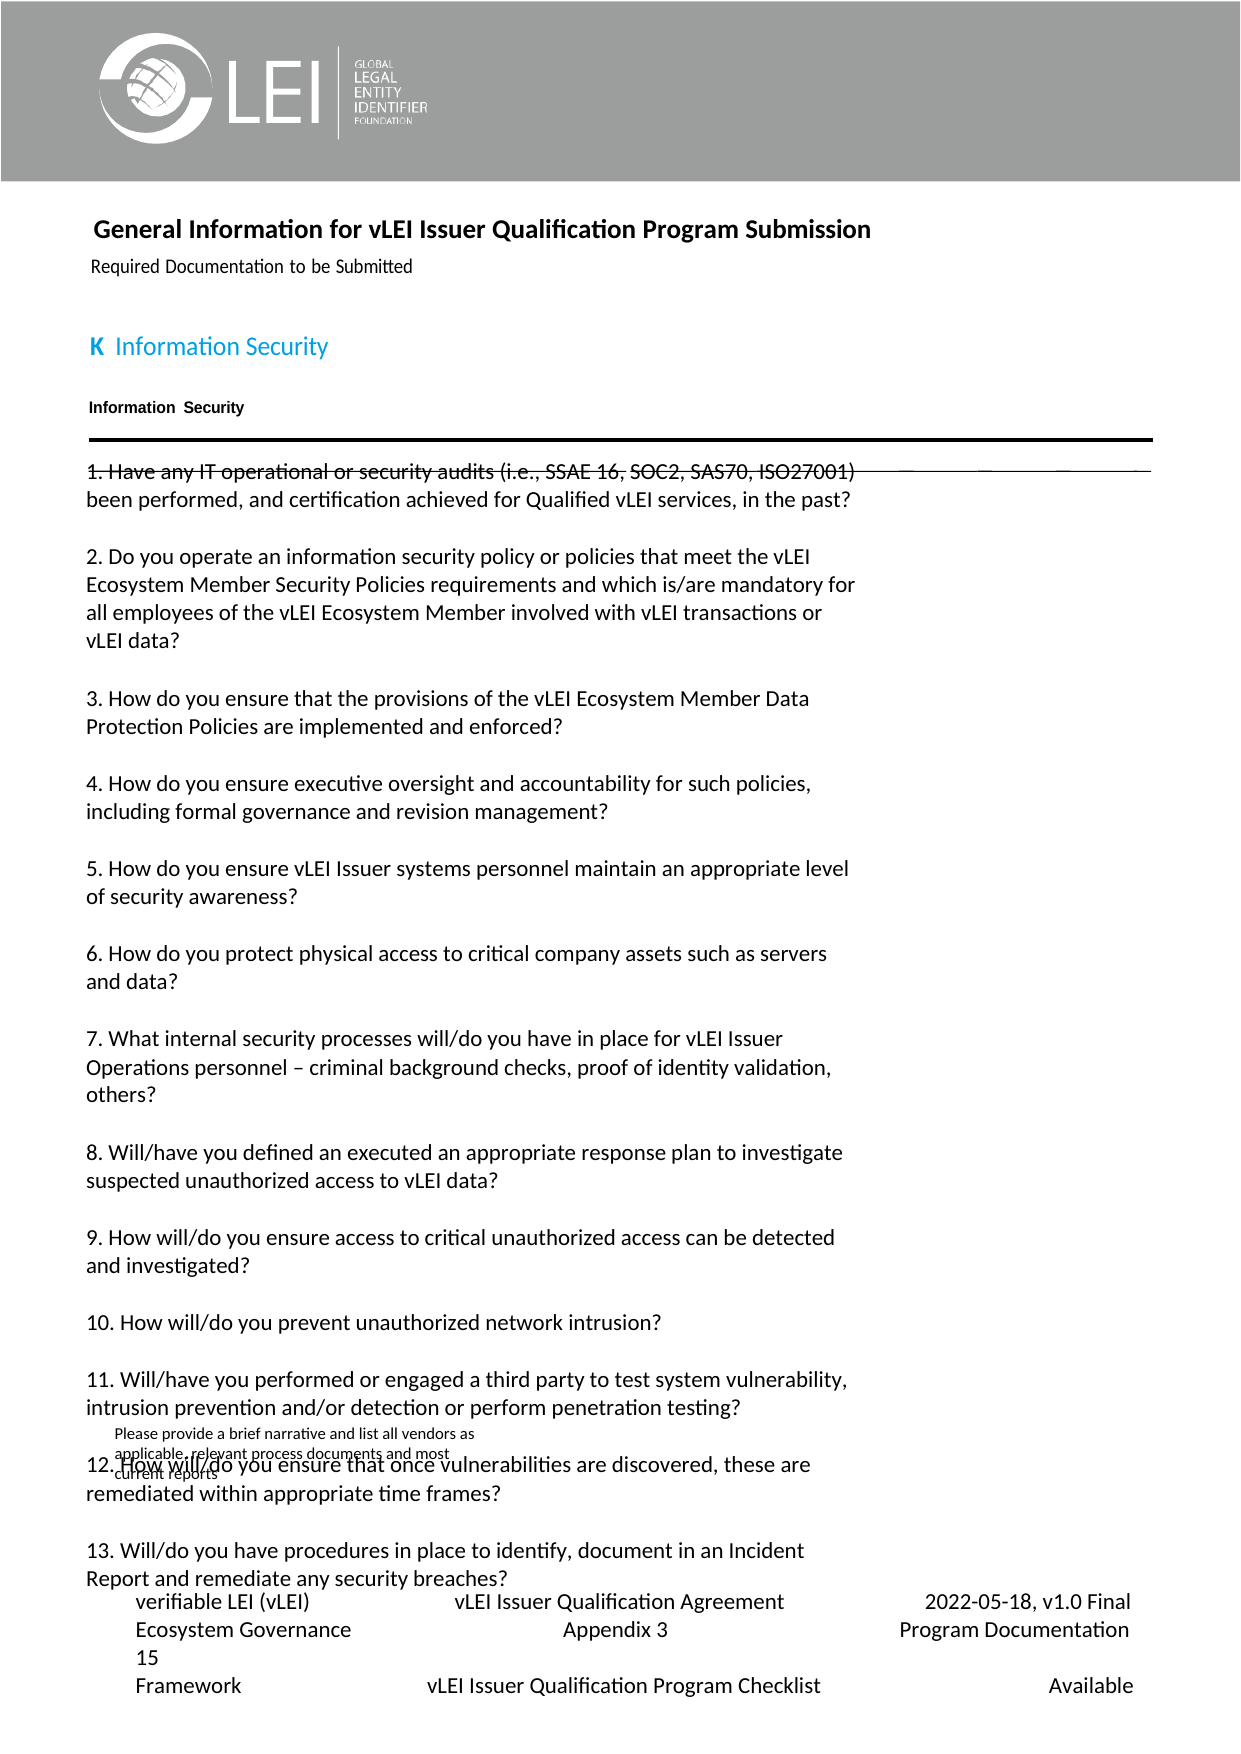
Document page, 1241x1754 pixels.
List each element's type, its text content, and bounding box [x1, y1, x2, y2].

picture [355, 60, 427, 124]
text Information Security [88, 398, 809, 417]
subtitle K Information Security [90, 329, 1230, 362]
picture [127, 58, 174, 109]
